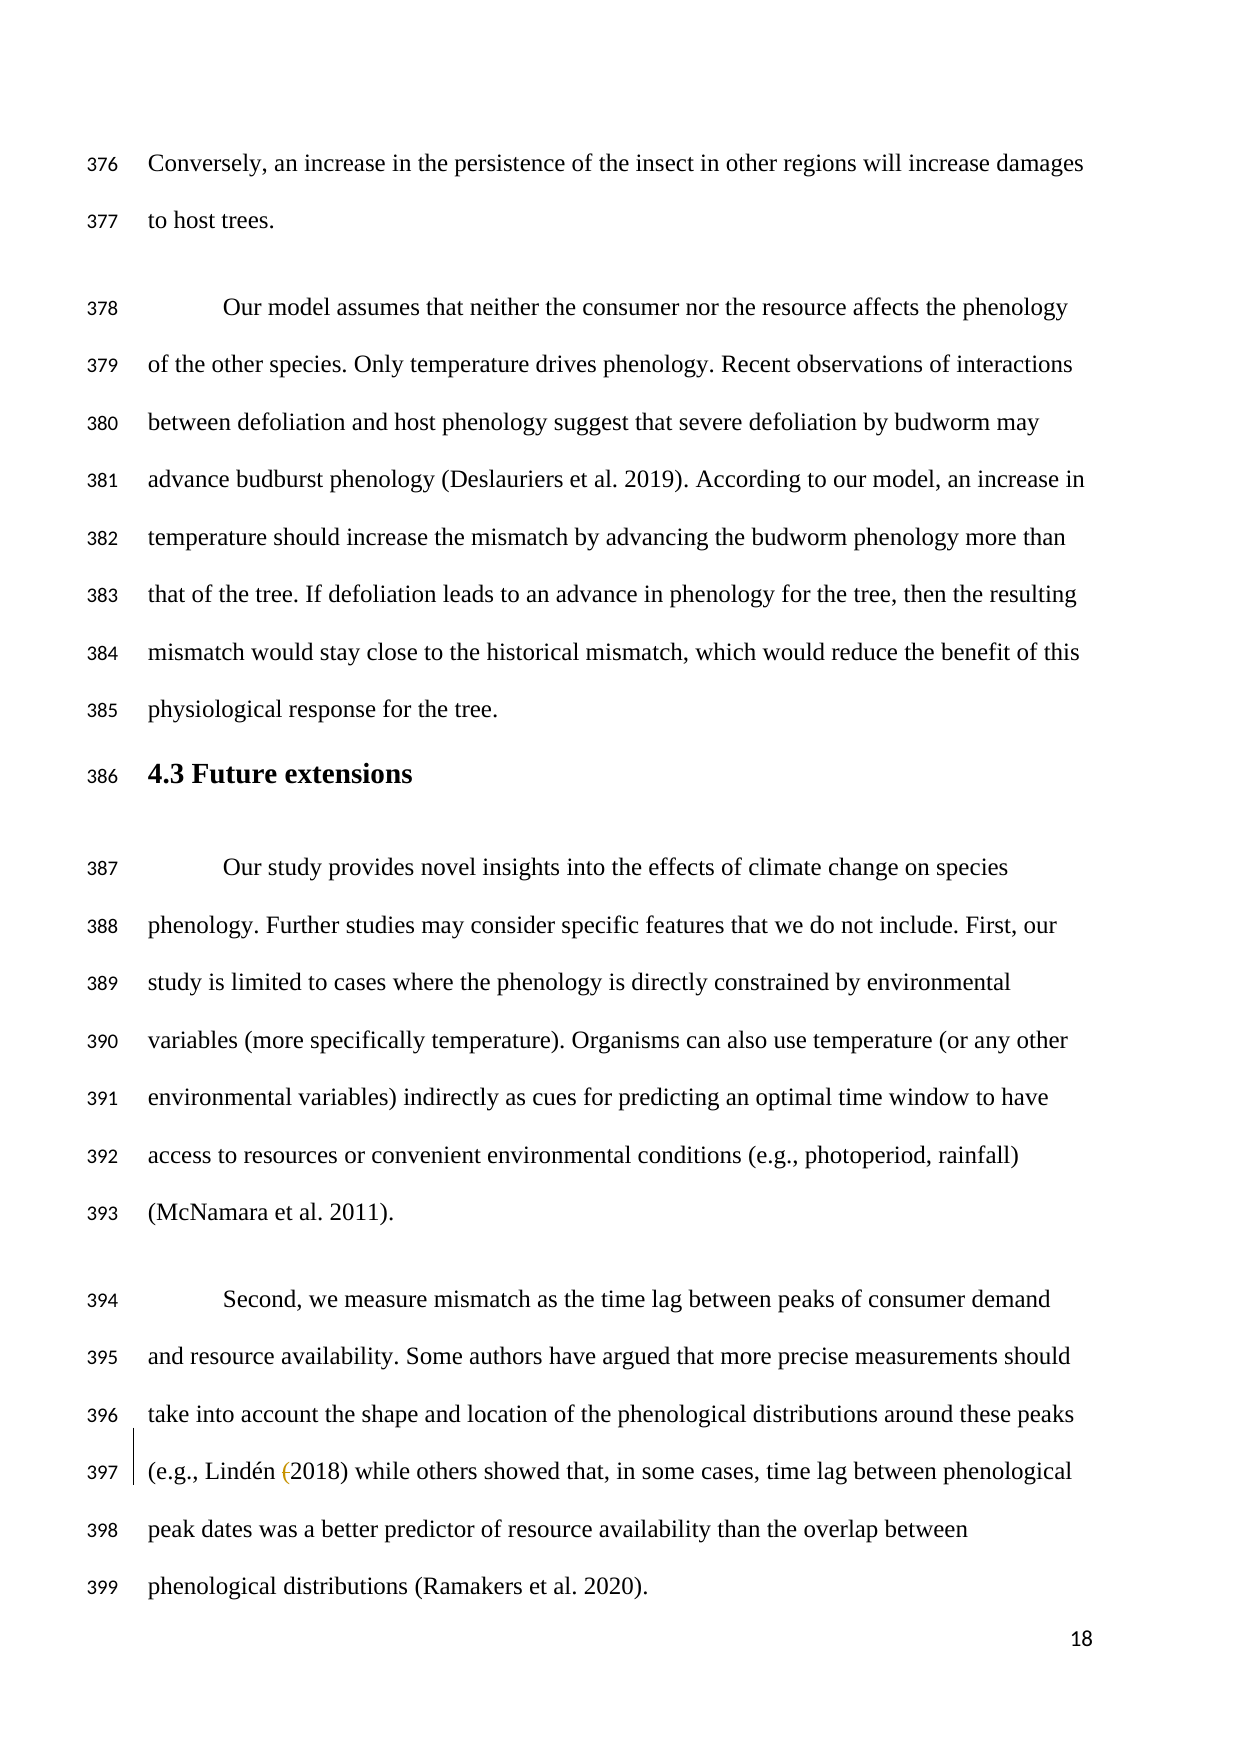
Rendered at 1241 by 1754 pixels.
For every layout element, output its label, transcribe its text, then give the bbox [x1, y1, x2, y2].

subtitle 4.3 Future extensions [148, 756, 1093, 789]
text Our model assumes that neither the consumer nor the resource affects the phenology of the other species. Only temperature drives phenology. Recent observations of interactions between defoliation and host phenology suggest that severe defoliation by budworm may advance budburst phenology (Deslauriers et al. 2019). According to our model, an increase in temperature should increase the mismatch by advancing the budworm phenology more than that of the tree. If defoliation leads to an advance in phenology for the tree, then the resulting mismatch would stay close to the historical mismatch, which would reduce the benefit of this physiological response for the tree. [148, 292, 1093, 723]
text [148, 148, 1093, 234]
text Our study provides novel insights into the effects of climate change on species phenology. Further studies may consider specific features that we do not include. First, our study is limited to cases where the phenology is directly constrained by environmental variables (more specifically temperature). Organisms can also use temperature (or any other environmental variables) indirectly as cues for predicting an optimal time window to have access to resources or convenient environmental conditions (e.g., photoperiod, rainfall) (McNamara et al. 2011). [148, 852, 1093, 1226]
text Second, we measure mismatch as the time lag between peaks of consumer demand and resource availability. Some authors have argued that more precise measurements should take into account the shape and location of the phenological distributions around these peaks (e.g., Lindén 2018) while others showed that, in some cases, time lag between phenological peak dates was a better predictor of resource availability than the overlap between phenological distributions (Ramakers et al. 2020). [148, 1284, 1093, 1600]
